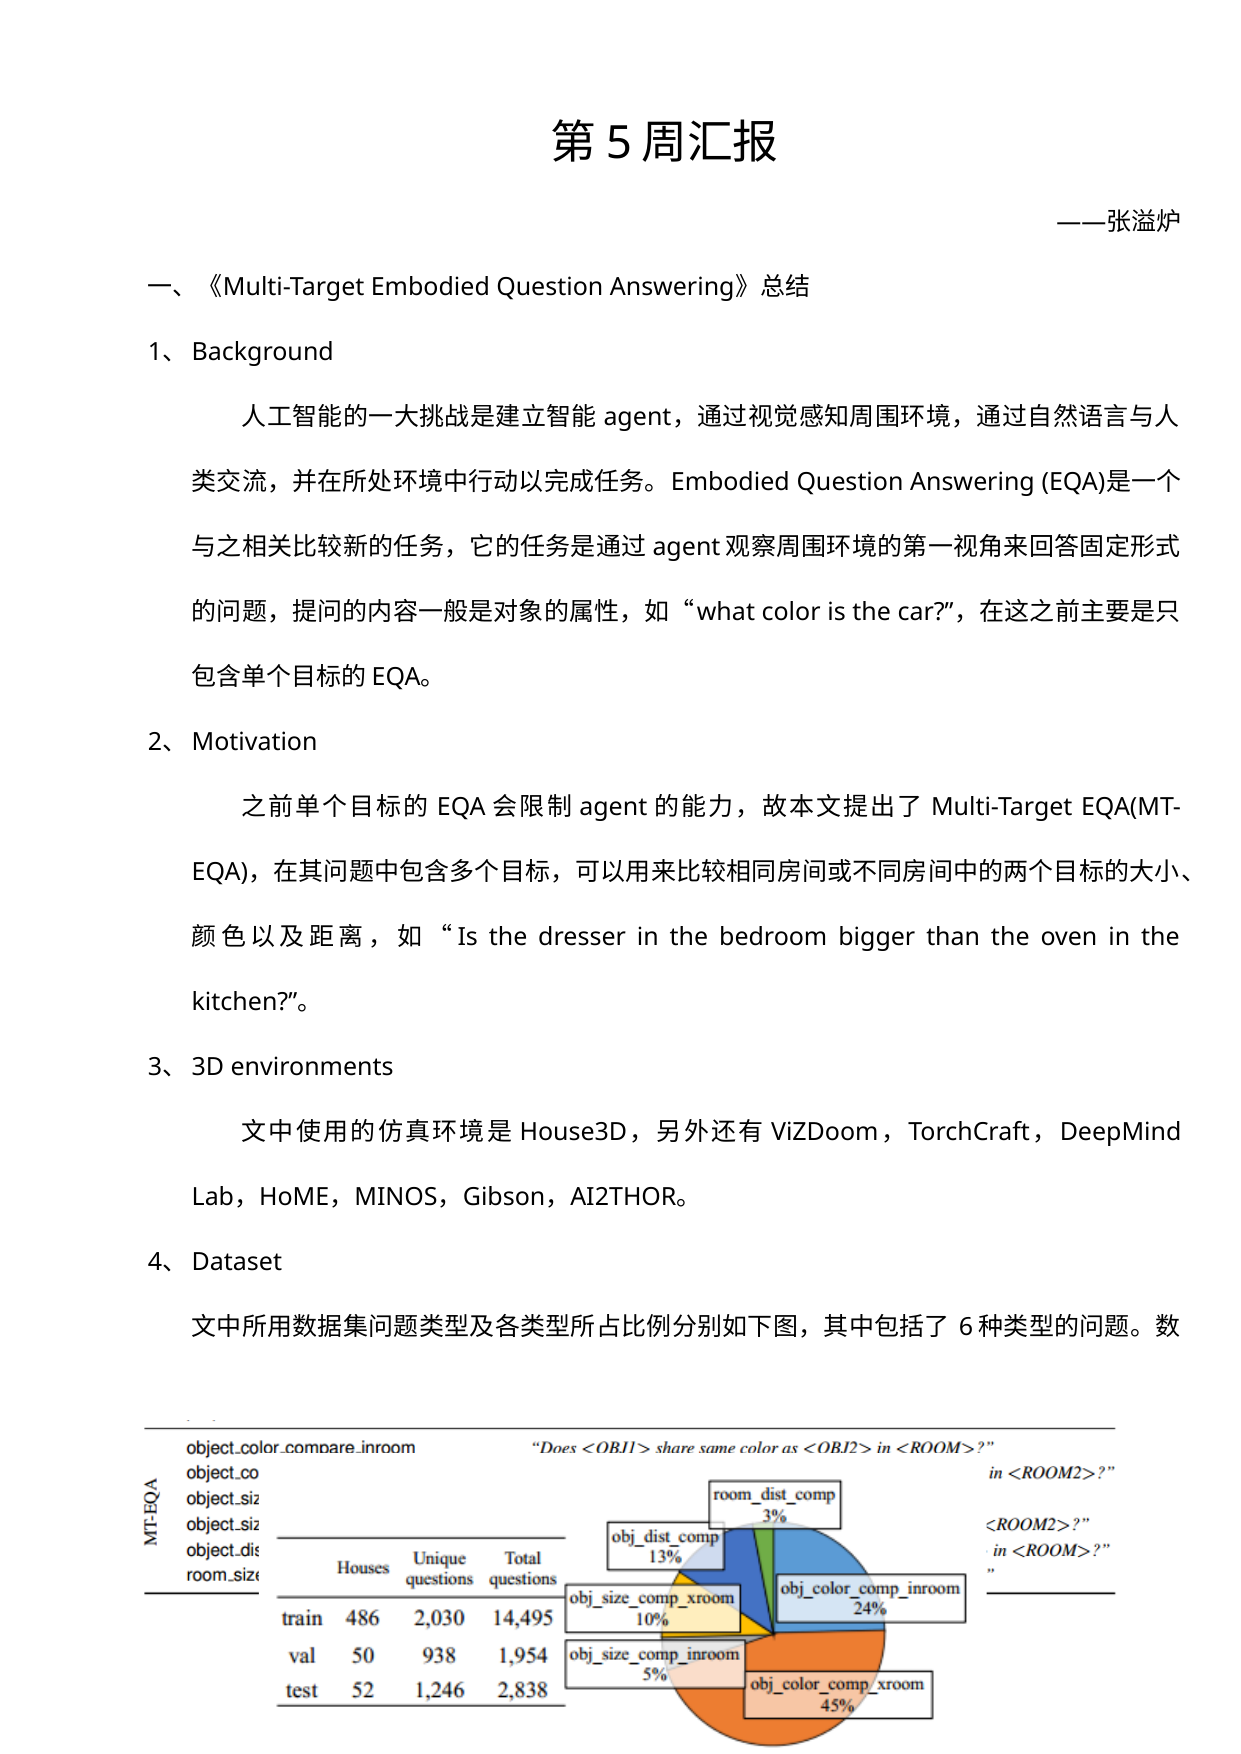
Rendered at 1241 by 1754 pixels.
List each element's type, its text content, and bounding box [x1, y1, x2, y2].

list 人工智能的一大挑战是建立智能agent，通过视觉感知周围环境，通过自然语言与人类交流，并在所处环境中行动以完成任务。Embodied Question Answering (EQA)是一个与之相关比较新的任务，它的任务是通过agent观察周围环境的第一视角来回答固定形式的问题，提问的内容一般是对象的属性，如“what color is the car?”，在这之前主要是只包含单个目标的EQA。 [191, 382, 1181, 707]
list 《Multi-Target Embodied Question Answering》总结 [148, 252, 1181, 317]
list 文中使用的仿真环境是House3D，另外还有ViZDoom，TorchCraft，DeepMind Lab，HoME，MINOS，Gibson，AI2THOR。 [191, 1097, 1181, 1227]
list 3D environments [148, 1032, 1181, 1097]
text ——张溢炉 [148, 187, 1181, 252]
list 文中所用数据集问题类型及各类型所占比例分别如下图，其中包括了6种类型的问题。数据集包含588个环境中的19287个问题，涉及8个房间中的61种对象。在设计集过程中用到一个比较重要的指标Intersection-Over Union (IOU)来选择观察一个对象的最佳位置。 [148, 1292, 1181, 1357]
picture [131, 1420, 1144, 1754]
list Motivation [148, 707, 1181, 772]
list Background [148, 317, 1181, 382]
list 之前单个目标的EQA会限制agent的能力，故本文提出了Multi-Target EQA(MT-EQA)，在其问题中包含多个目标，可以用来比较相同房间或不同房间中的两个目标的大小、颜色以及距离，如“Is the dresser in the bedroom bigger than the oven in the kitchen?”。 [191, 772, 1181, 1032]
text 第5周汇报 [148, 89, 1181, 187]
list Dataset [148, 1227, 1181, 1292]
